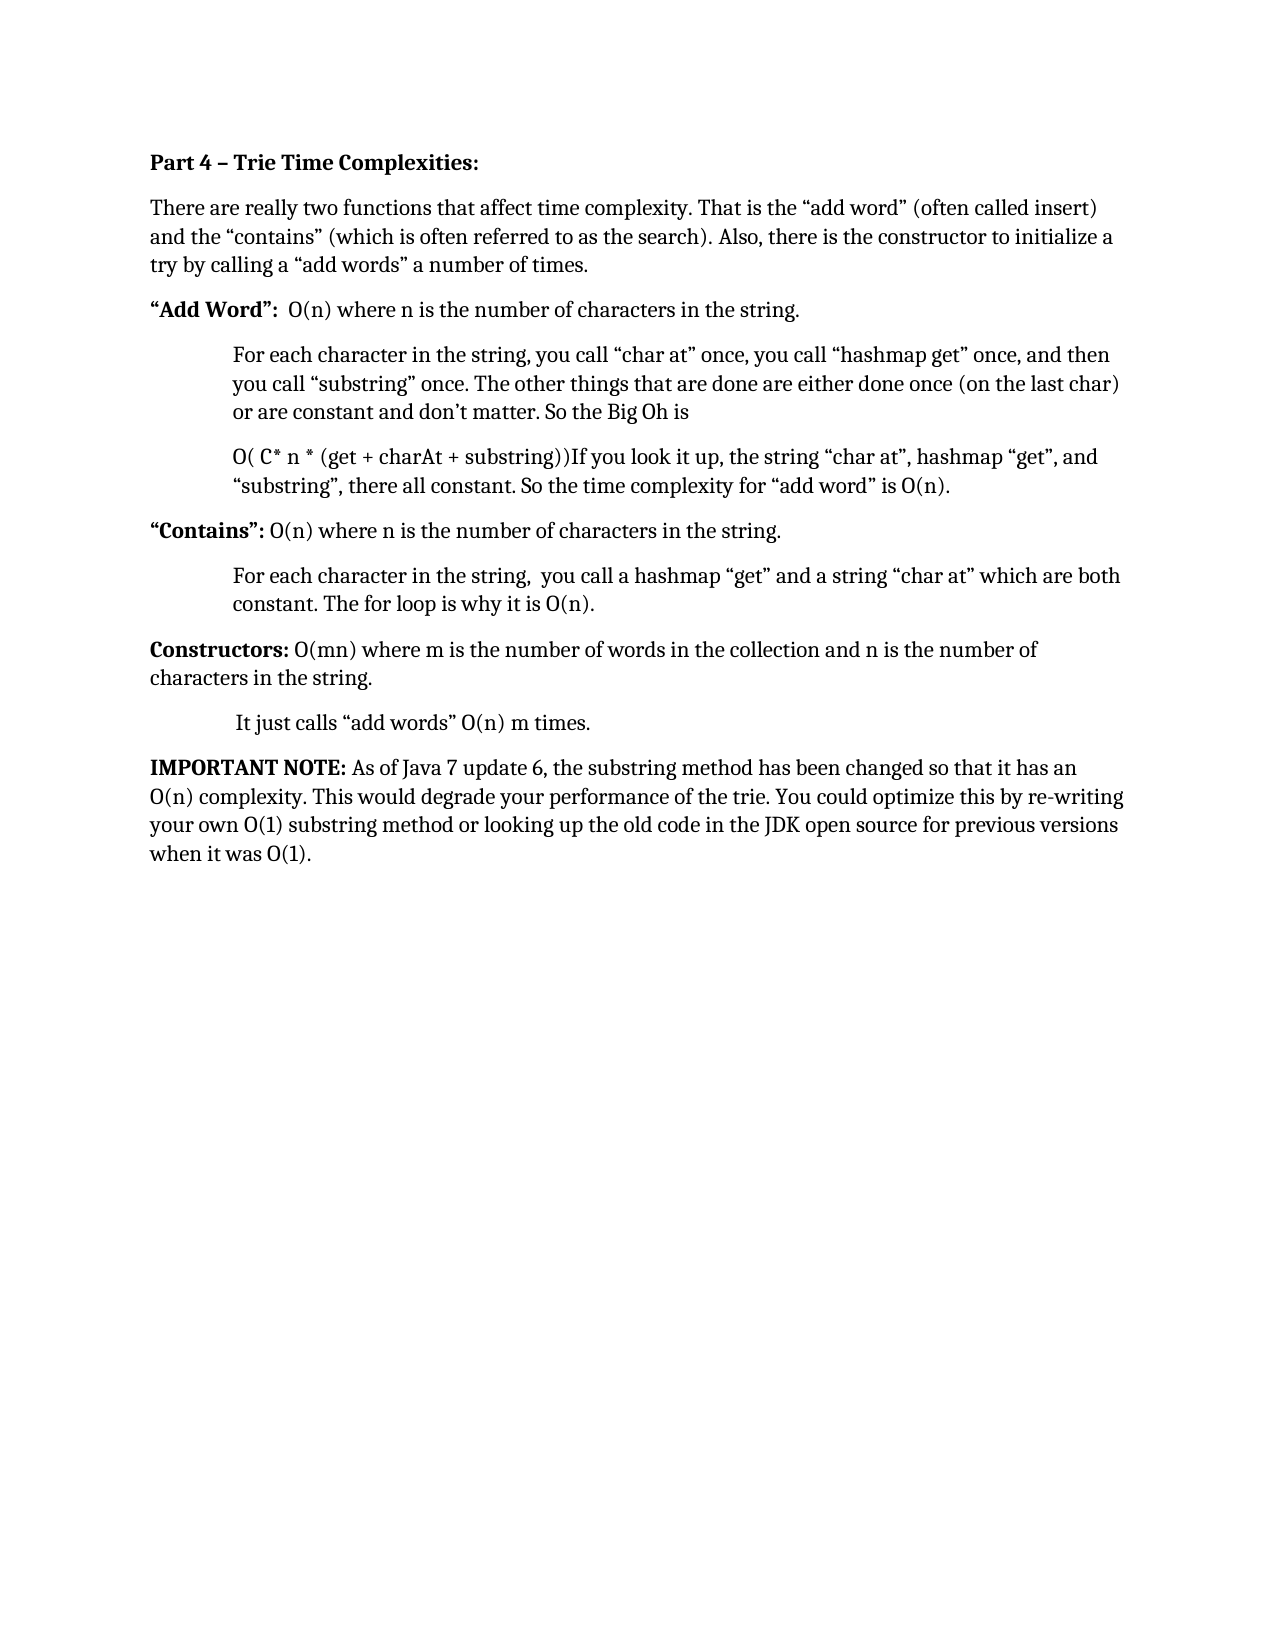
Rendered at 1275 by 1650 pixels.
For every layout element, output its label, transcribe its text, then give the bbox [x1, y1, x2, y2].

text “Contains”: O(n) where n is the number of characters in the string. [150, 518, 1125, 544]
text For each character in the string, you call “char at” once, you call “hashmap get” once, and then you call “substring” once. The other things that are done are either done once (on the last char) or are constant and don’t matter. So the Big Oh is [233, 342, 1125, 425]
text IMPORTANT NOTE: As of Java 7 update 6, the substring method has been changed so that it has an O(n) complexity. This would degrade your performance of the trie. You could optimize this by re-writing your own O(1) substring method or looking up the old code in the JDK open source for previous versions when it was O(1). [150, 755, 1125, 867]
text “Add Word”: O(n) where n is the number of characters in the string. [150, 297, 1125, 323]
text Part 4 – Trie Time Complexities: [150, 150, 1125, 176]
text Constructors: O(mn) where m is the number of words in the collection and n is the number of characters in the string. [150, 636, 1125, 691]
text It just calls “add words” O(n) m times. [150, 710, 1125, 736]
text There are really two functions that affect time complexity. That is the “add word” (often called insert) and the “contains” (which is often referred to as the search). Also, there is the constructor to initialize a try by calling a “add words” a number of times. [150, 195, 1125, 278]
text For each character in the string, you call a hashmap “get” and a string “char at” which are both constant. The for loop is why it is O(n). [233, 563, 1125, 618]
text O( C* n * (get + charAt + substring))If you look it up, the string “char at”, hashmap “get”, and “substring”, there all constant. So the time complexity for “add word” is O(n). [233, 444, 1125, 499]
